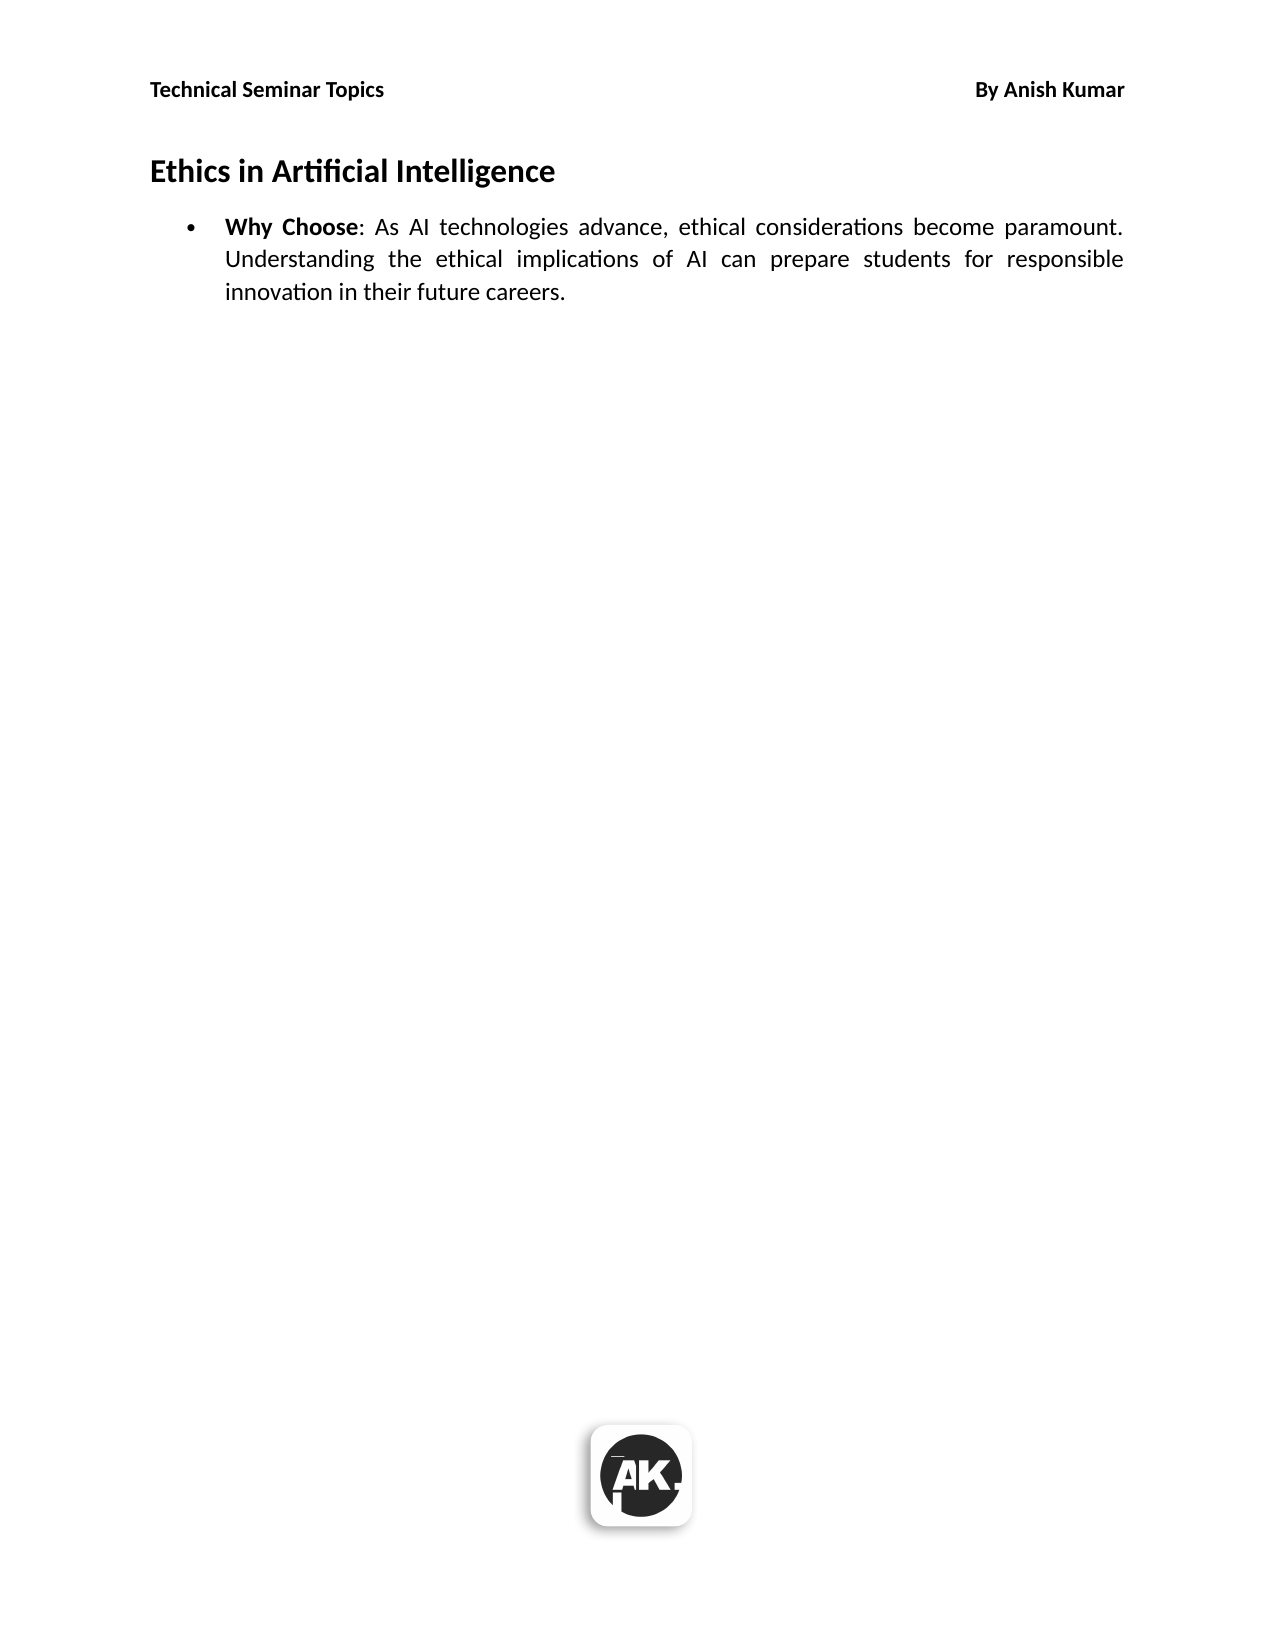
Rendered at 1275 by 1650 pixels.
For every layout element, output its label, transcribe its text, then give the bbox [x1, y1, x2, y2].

list Why Choose: As AI technologies advance, ethical considerations become paramount. Understanding the ethical implications of AI can prepare students for responsible innovation in their future careers. [187, 211, 1125, 307]
text Ethics in Artificial Intelligence [150, 150, 1125, 191]
picture [590, 1424, 692, 1527]
